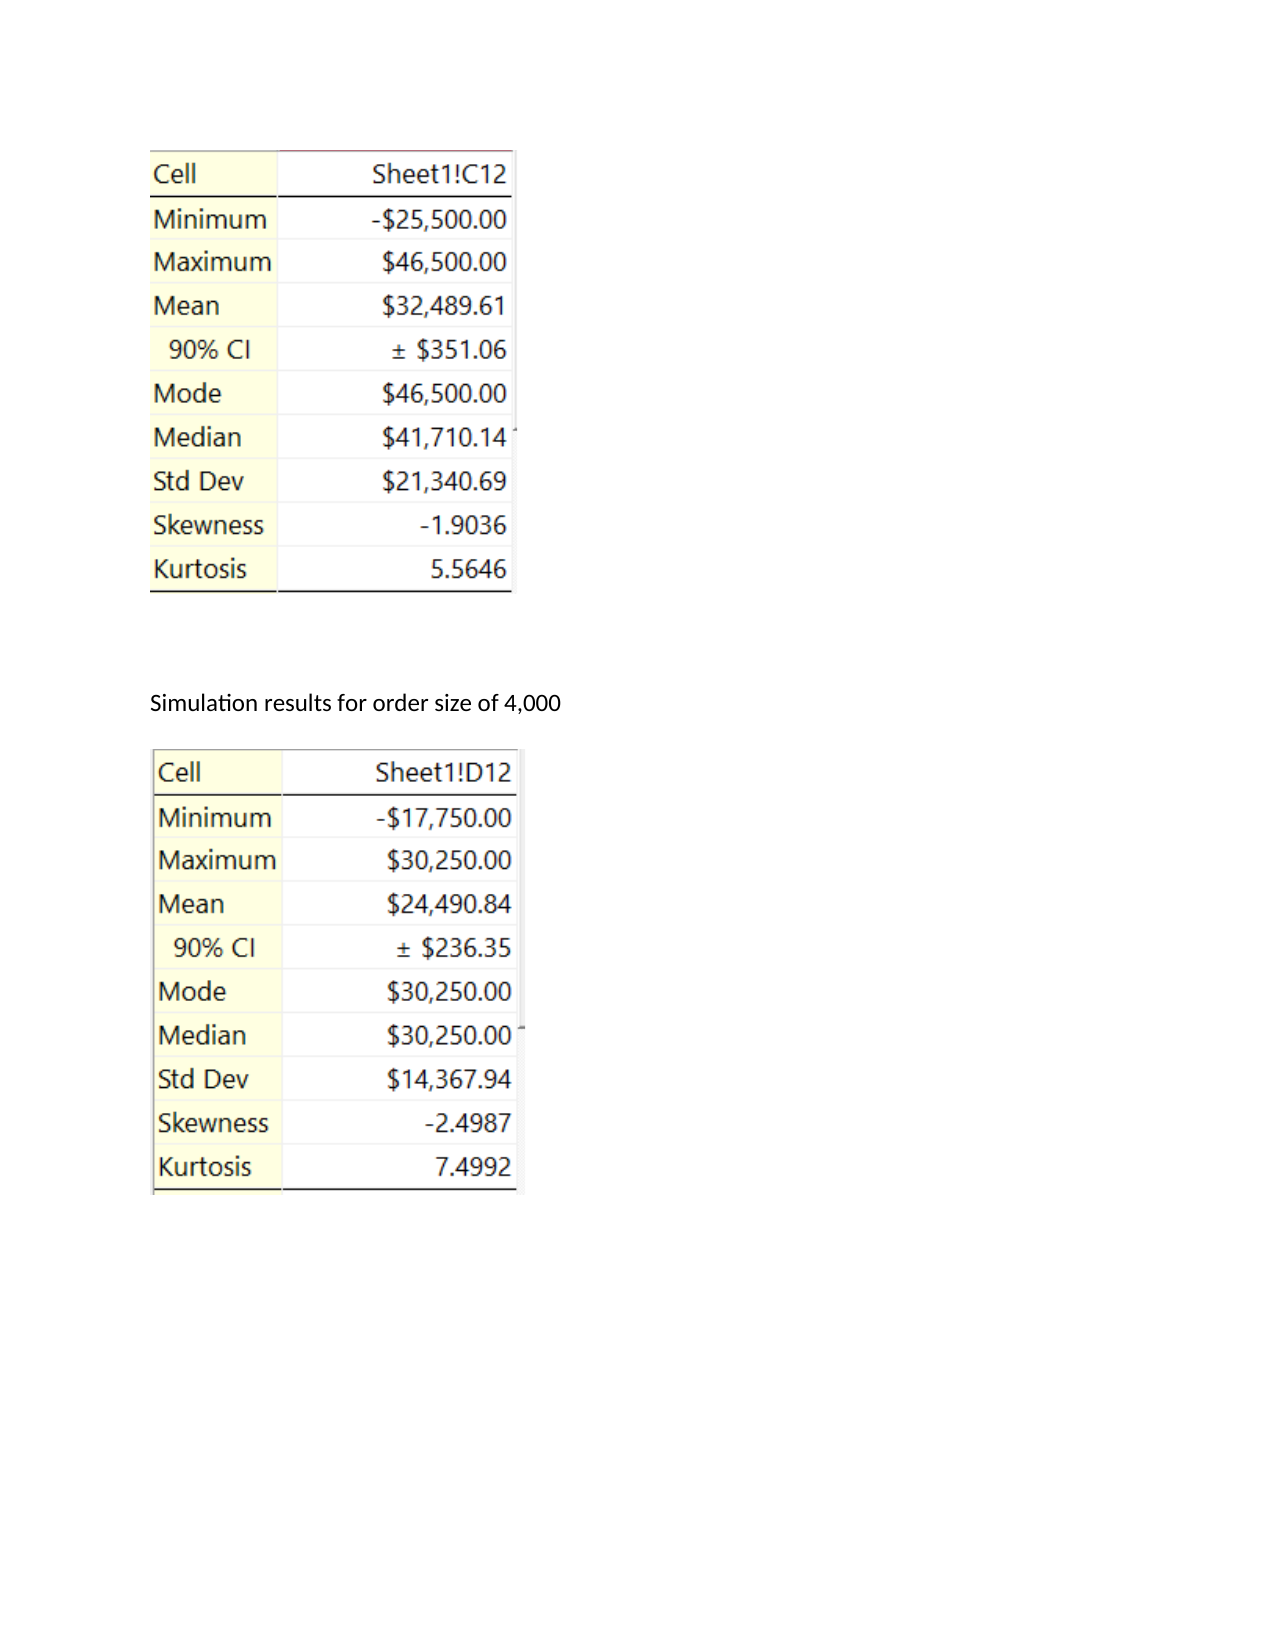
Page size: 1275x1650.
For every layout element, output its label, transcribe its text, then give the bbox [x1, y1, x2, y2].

text Simulation results for order size of 4,000 [150, 687, 1125, 717]
picture [150, 749, 525, 1195]
picture [150, 150, 518, 594]
